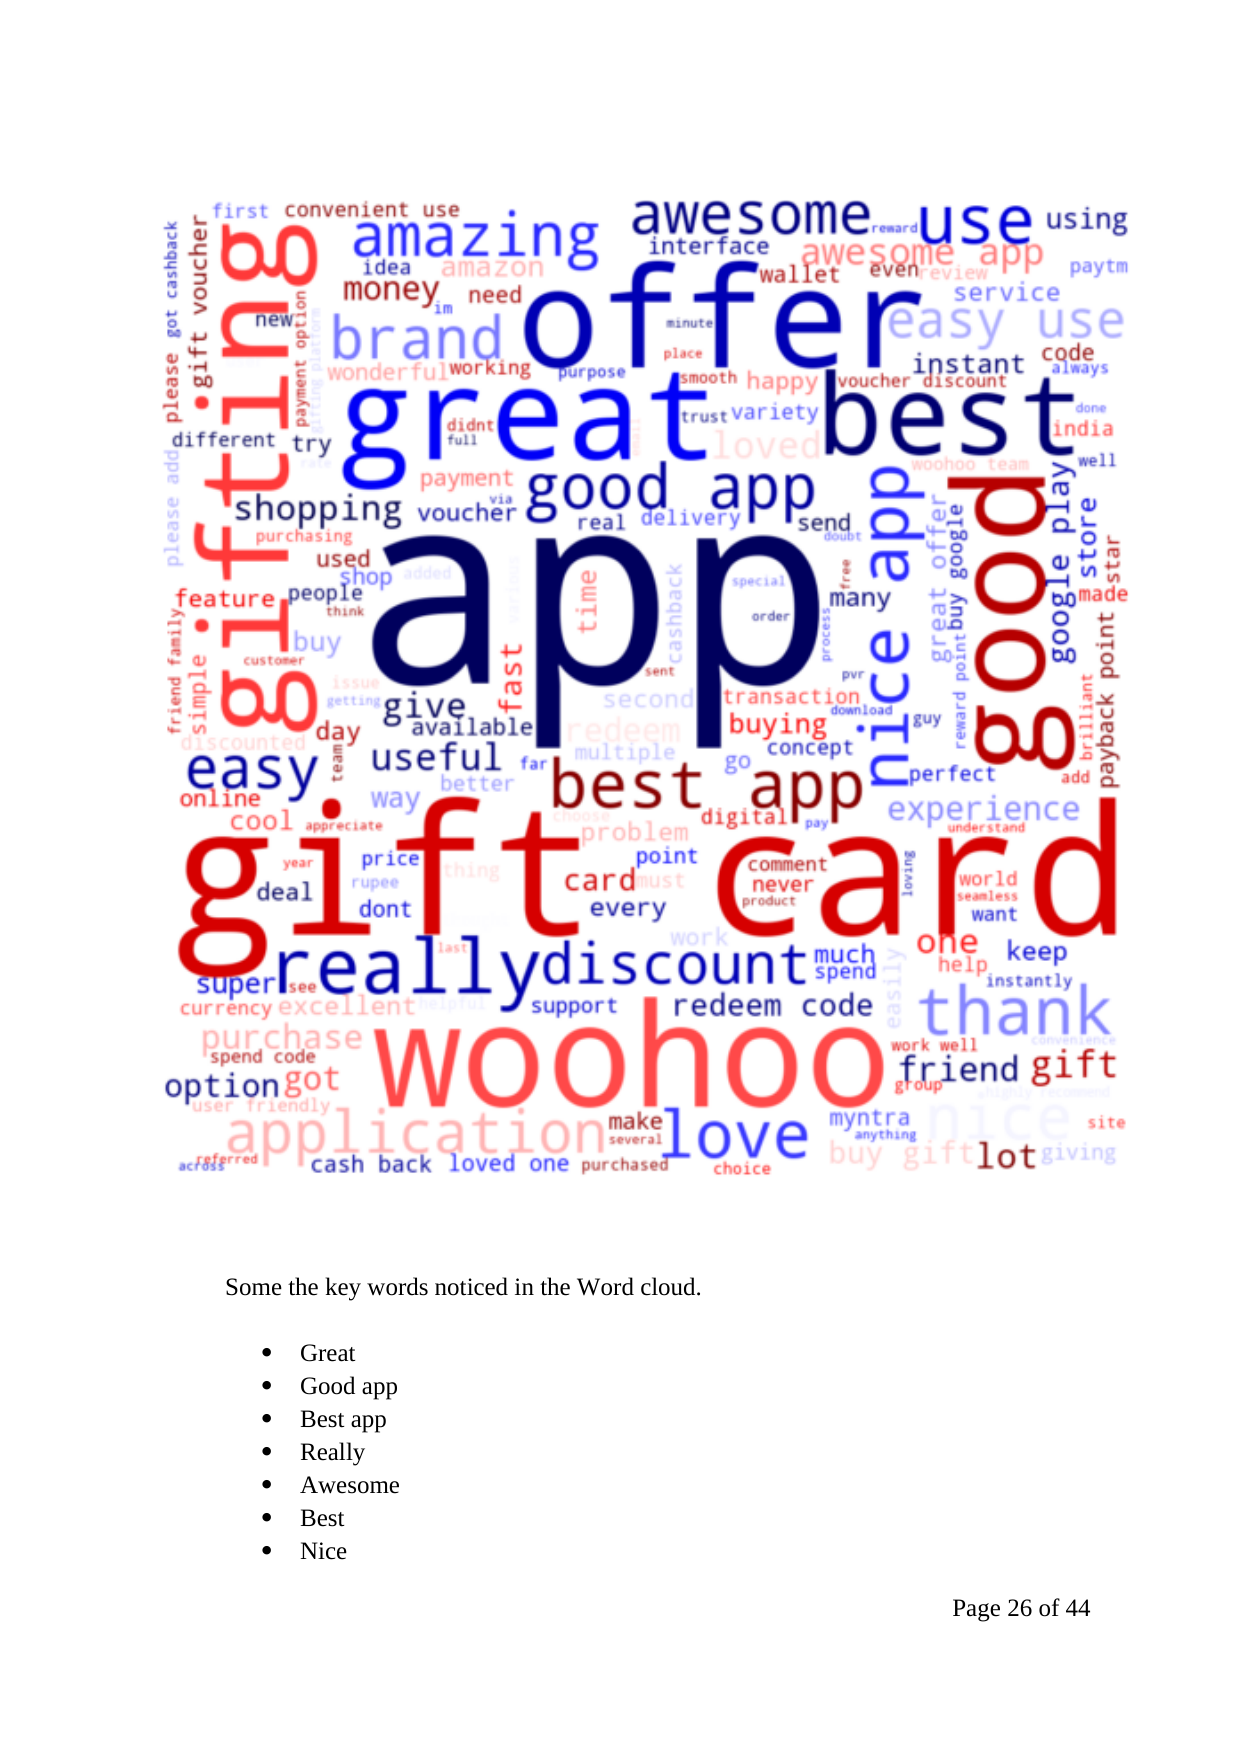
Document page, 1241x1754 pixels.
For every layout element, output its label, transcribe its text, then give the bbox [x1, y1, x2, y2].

list Really [262, 1437, 1090, 1466]
text Some the key words noticed in the Word cloud. [225, 1272, 1090, 1301]
picture [150, 188, 1142, 1191]
list Best [262, 1503, 1090, 1532]
list Great [262, 1338, 1090, 1367]
list Nice [262, 1536, 1090, 1565]
list Good app [262, 1371, 1090, 1400]
list Best app [262, 1404, 1090, 1433]
list Awesome [262, 1470, 1090, 1499]
